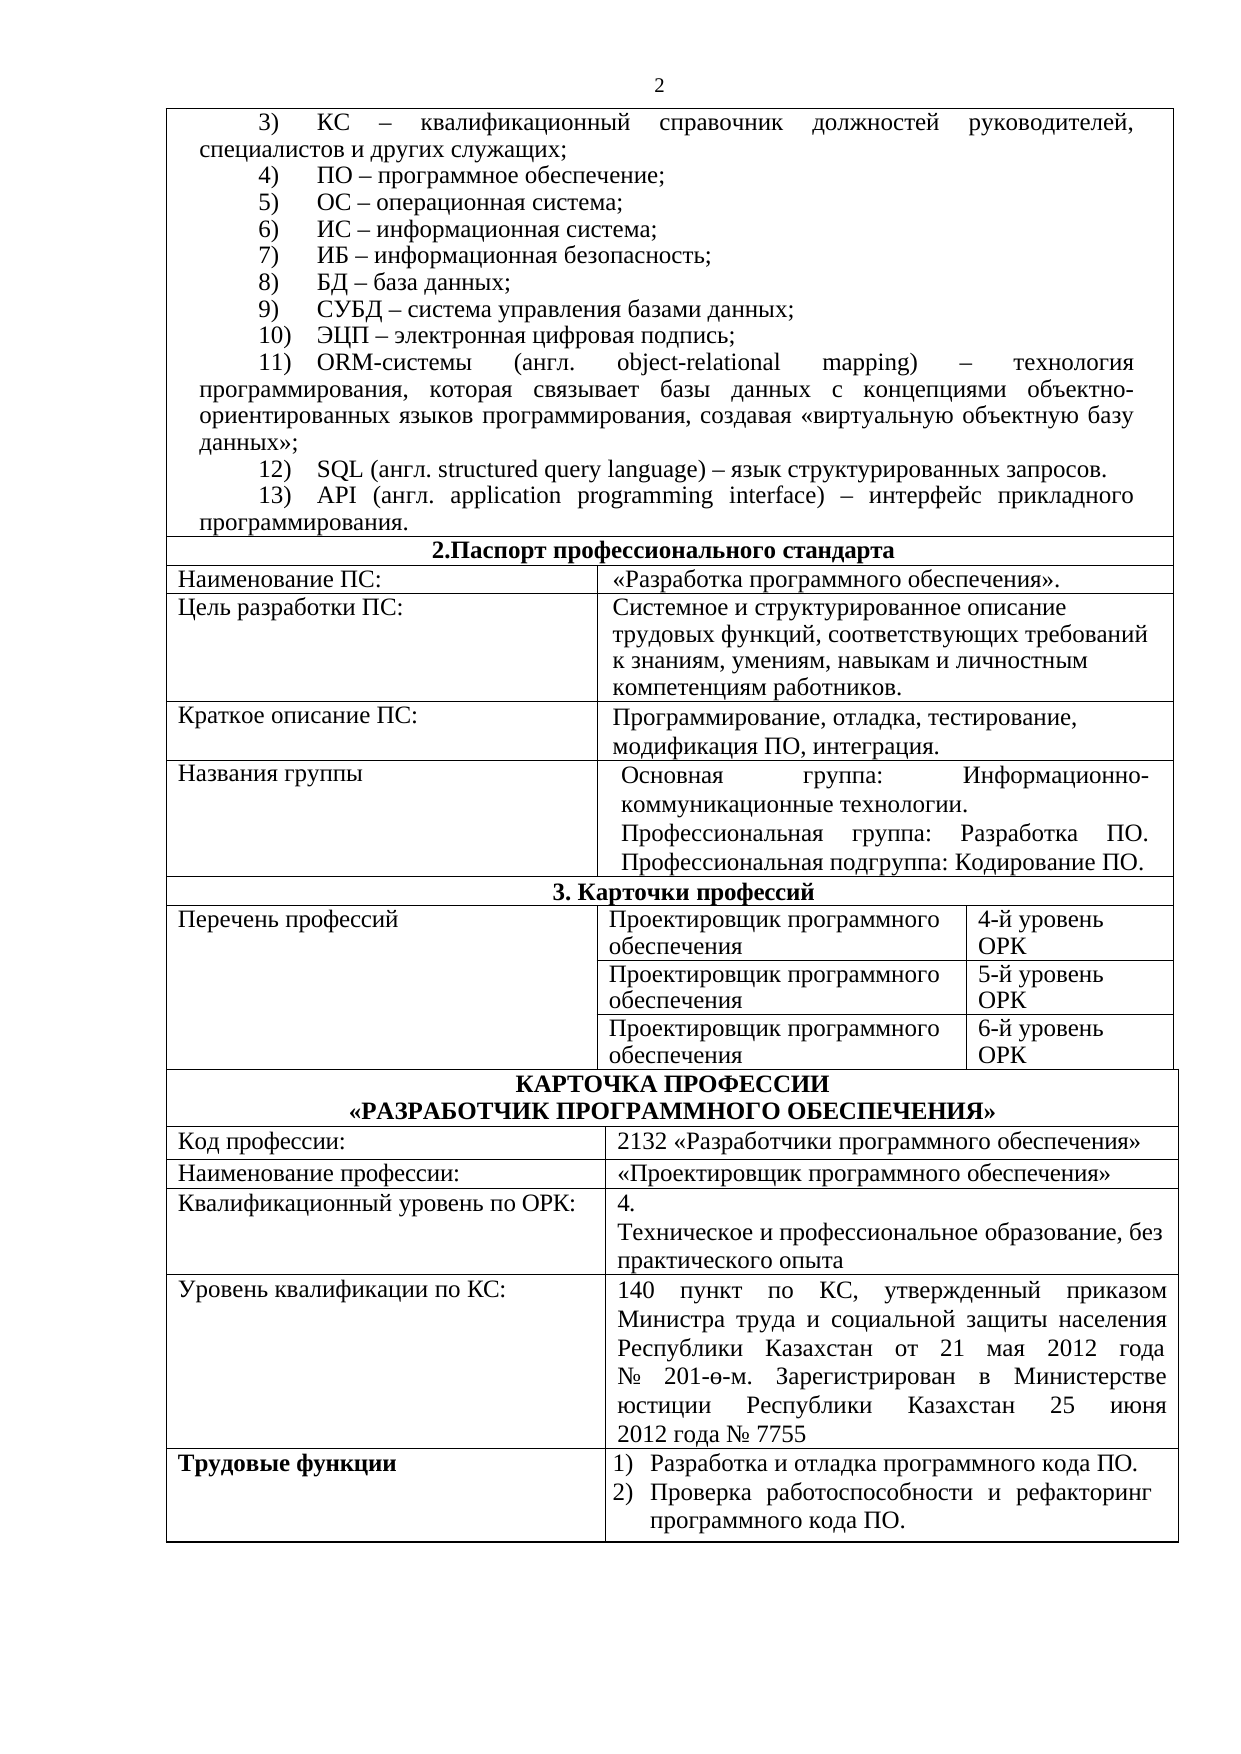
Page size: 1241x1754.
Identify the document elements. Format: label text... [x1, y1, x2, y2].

table_cell Проектировщик программного обеспечения [598, 1015, 966, 1068]
table_cell Программирование, отладка, тестирование, модификация ПО, интеграция. [598, 702, 1173, 759]
table_cell 4-й уровень ОРК [967, 906, 1173, 960]
table_cell 5-й уровень ОРК [967, 961, 1173, 1014]
table_cell «Проектировщик программного обеспечения» [606, 1160, 1178, 1188]
table_cell Наименование профессии: [167, 1160, 605, 1188]
table_cell Проектировщик программного обеспечения [598, 961, 966, 1014]
table_cell 6-й уровень ОРК [967, 1015, 1173, 1068]
table_cell Основная группа: Информационно-коммуникационные технологии. Профессиональная группа: Разработка ПО. Профессиональная подгруппа: Кодирование ПО. [598, 761, 1173, 876]
table_cell Наименование ПС: [167, 566, 597, 593]
table_cell Код профессии: [167, 1127, 605, 1159]
table_cell Разработка и отладка программного кода ПО. Проверка работоспособности и рефакторинг программного кода ПО. [606, 1449, 1178, 1541]
table_cell Трудовые функции [167, 1449, 605, 1541]
table_cell 3. Карточки профессий [167, 877, 1173, 905]
table_cell 2132 «Разработчики программного обеспечения» [606, 1127, 1178, 1159]
table_cell Цель разработки ПС: [167, 594, 597, 701]
table_cell 140 пункт по КС, утвержденный приказом Министра труда и социальной защиты населения Республики Казахстан от 21 мая 2012 года № 201-ө-м. Зарегистрирован в Министерстве юстиции Республики Казахстан 25 июня 2012 года № 7755 [606, 1275, 1178, 1448]
table_cell 2.Паспорт профессионального стандарта [167, 537, 1173, 565]
table_cell Краткое описание ПС: [167, 702, 597, 759]
table_cell Названия группы [167, 761, 597, 876]
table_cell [167, 109, 1173, 536]
table_cell Квалификационный уровень по ОРК: [167, 1189, 605, 1274]
table_cell КАРТОЧКА ПРОФЕССИИ «РАЗРАБОТЧИК ПРОГРАММНОГО ОБЕСПЕЧЕНИЯ» [167, 1070, 1178, 1126]
table_cell «Разработка программного обеспечения». [598, 566, 1173, 593]
table_cell Уровень квалификации по КС: [167, 1275, 605, 1448]
table_cell Перечень профессий [167, 906, 597, 1068]
table_cell Системное и структурированное описание трудовых функций, соответствующих требований к знаниям, умениям, навыкам и личностным компетенциям работников. [598, 594, 1173, 701]
table_cell 4. Техническое и профессиональное образование, без практического опыта [606, 1189, 1178, 1274]
table_cell Проектировщик программного обеспечения [598, 906, 966, 960]
